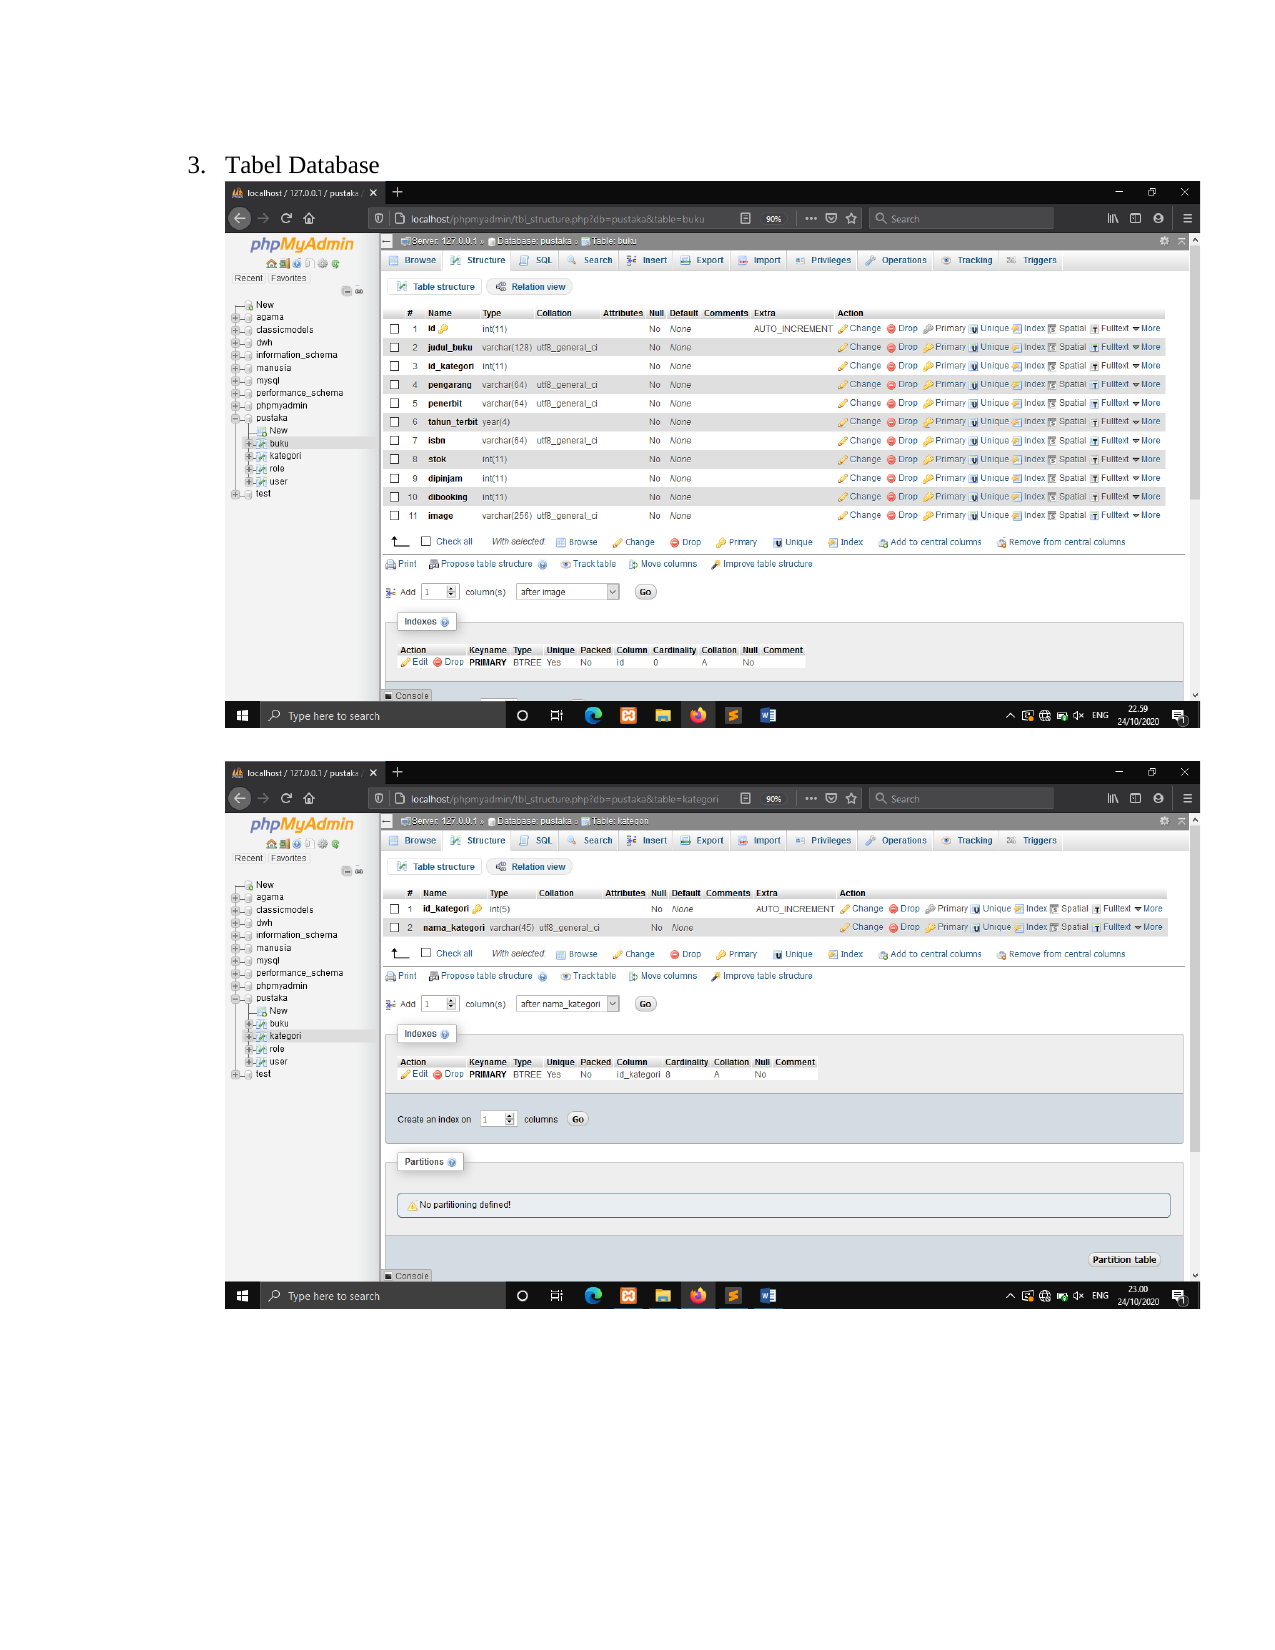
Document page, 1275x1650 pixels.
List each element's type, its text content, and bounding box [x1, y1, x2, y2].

picture [225, 181, 1200, 728]
picture [225, 761, 1200, 1309]
list Tabel Database [187, 150, 1125, 179]
